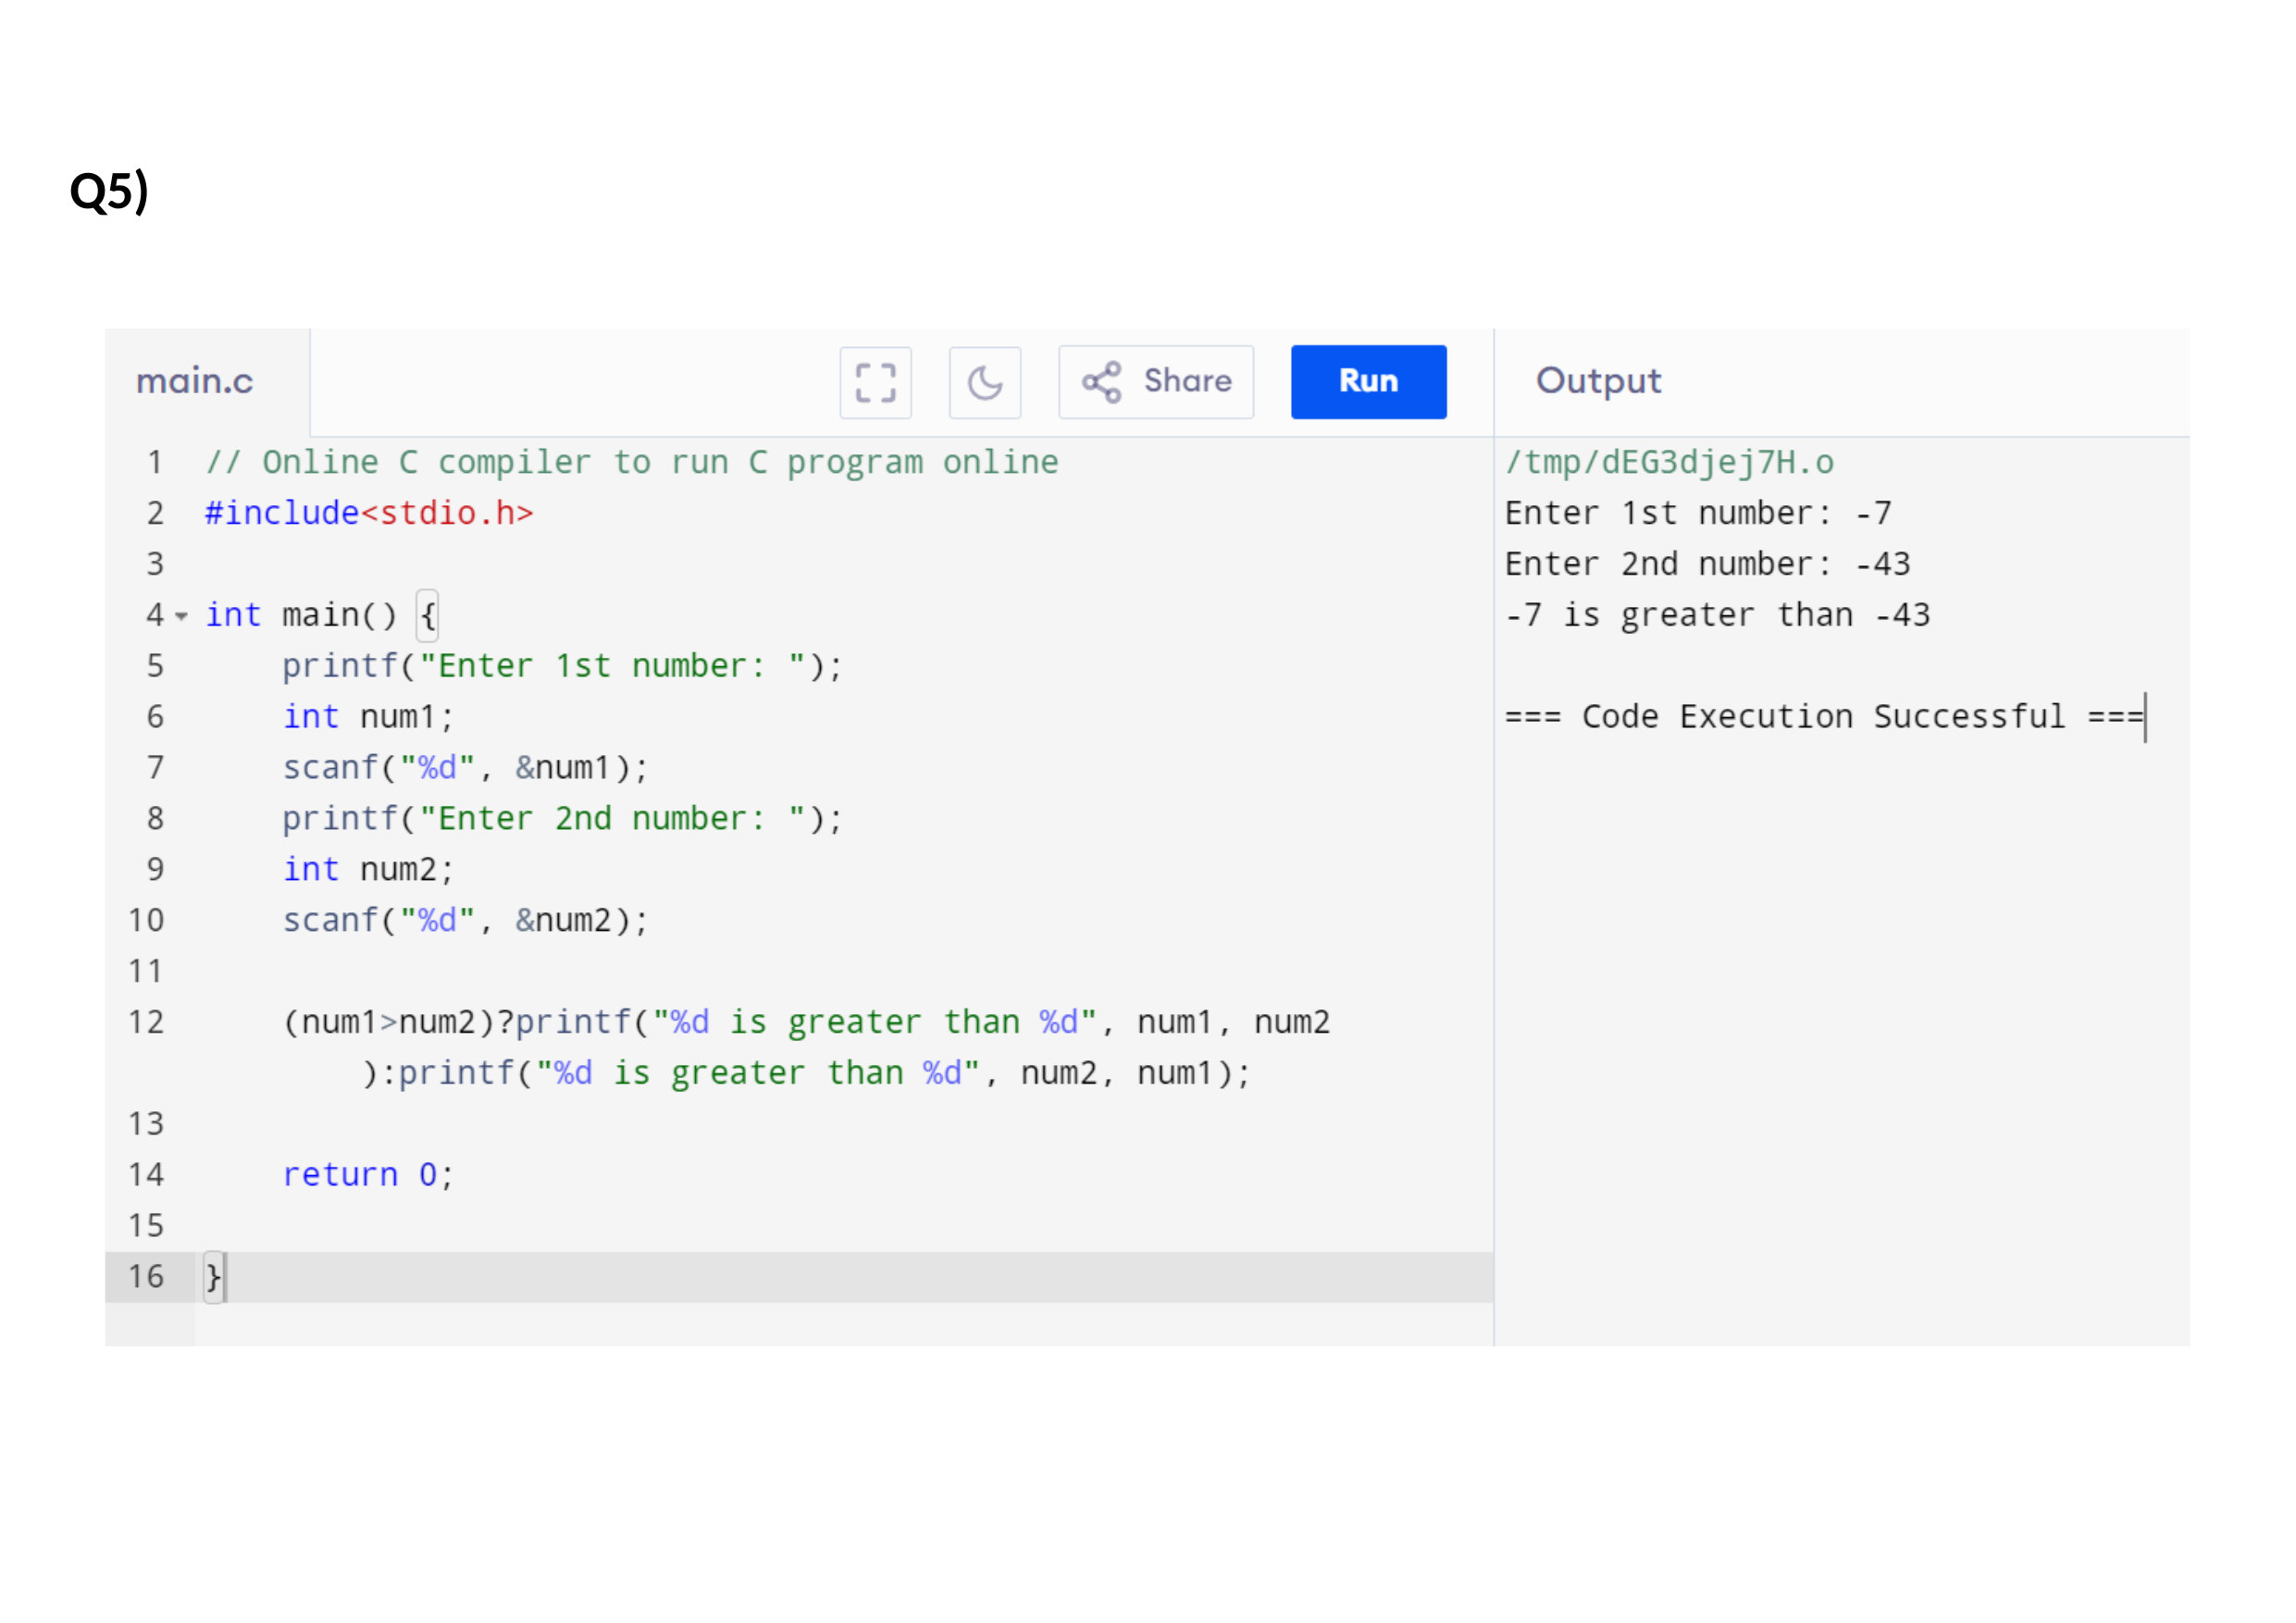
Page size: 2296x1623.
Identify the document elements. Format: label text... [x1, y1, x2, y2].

text Q5) [69, 155, 2226, 222]
picture [105, 328, 2191, 1346]
